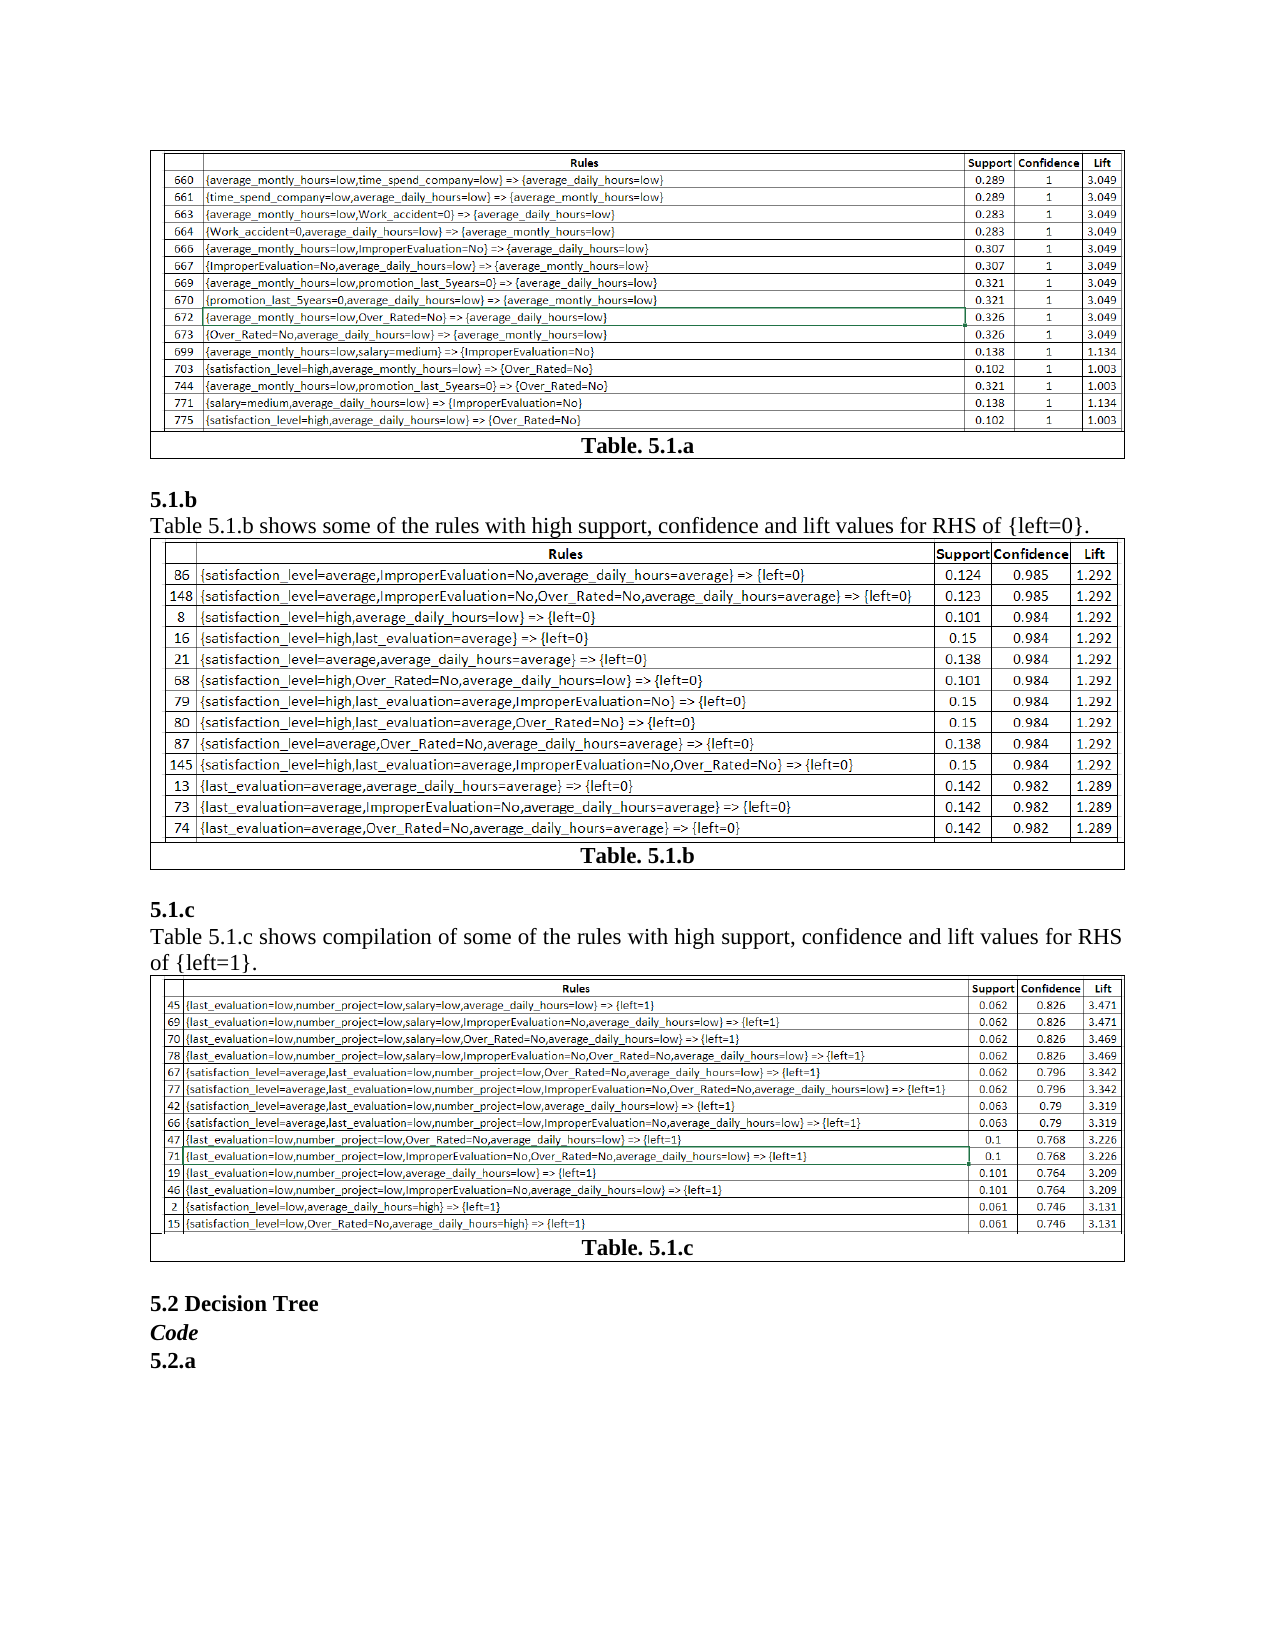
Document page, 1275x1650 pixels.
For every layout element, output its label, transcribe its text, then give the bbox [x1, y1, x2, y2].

table_cell Table. 5.1.b [151, 843, 1124, 869]
table_cell Table. 5.1.c [151, 1234, 1124, 1261]
picture [161, 976, 1125, 1234]
text 5.2.a [150, 1347, 1125, 1373]
table_header [151, 976, 161, 1233]
picture [161, 539, 1122, 842]
text Table 5.1.c shows compilation of some of the rules with high support, confidence and lift values for RHS of {left=1}. [150, 923, 1125, 975]
text Code [150, 1319, 1125, 1345]
text 5.1.b [150, 486, 1125, 512]
text Table 5.1.b shows some of the rules with high support, confidence and lift values for RHS of {left=0}. [150, 512, 1125, 538]
text 5.1.c [150, 896, 1125, 923]
table_header [151, 151, 161, 431]
table_header [151, 539, 161, 842]
picture [161, 151, 1123, 431]
text 5.2 Decision Tree [150, 1290, 1125, 1317]
table_cell Table. 5.1.a [151, 432, 1124, 458]
